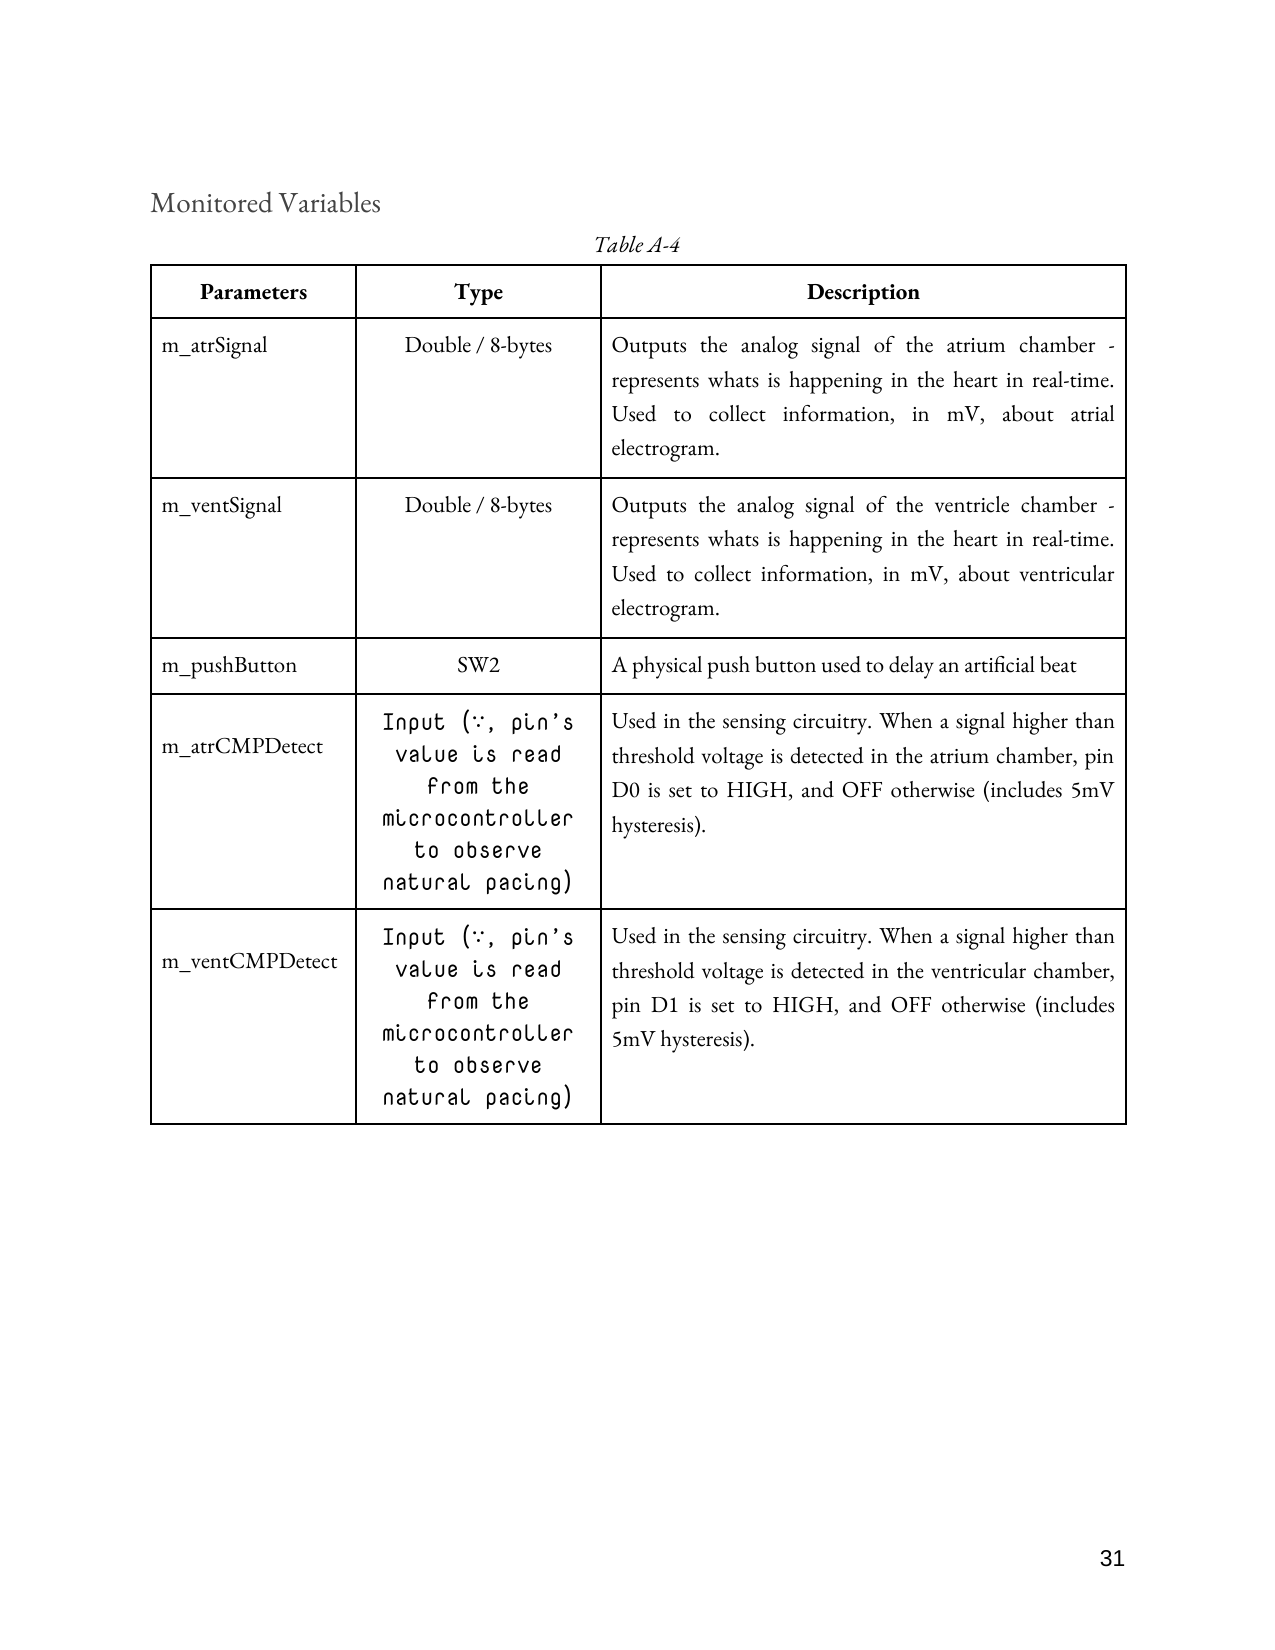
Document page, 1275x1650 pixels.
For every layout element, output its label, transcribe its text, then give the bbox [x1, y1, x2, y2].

table_cell Used in the sensing circuitry. When a signal higher than threshold voltage is detected in the atrium chamber, pin D0 is set to HIGH, and OFF otherwise (includes 5mV hysteresis). [602, 695, 1125, 908]
table_cell m_atrSignal [152, 319, 355, 477]
table_cell Double / 8-bytes [357, 319, 600, 477]
table_header Description [602, 266, 1125, 317]
table_cell Outputs the analog signal of the atrium chamber - represents whats is happening in the heart in real-time. Used to collect information, in mV, about atrial electrogram. [602, 319, 1125, 477]
subtitle Monitored Variables [150, 183, 1125, 221]
table_cell Input (∵, pin’s value is read from the microcontroller to observe natural pacing) [357, 910, 600, 1123]
table_cell SW2 [357, 639, 600, 693]
table_cell Input (∵, pin’s value is read from the microcontroller to observe natural pacing) [357, 695, 600, 908]
table_header Parameters [152, 266, 355, 317]
table_cell Double / 8-bytes [357, 479, 600, 637]
table_cell Outputs the analog signal of the ventricle chamber - represents whats is happening in the heart in real-time. Used to collect information, in mV, about ventricular electrogram. [602, 479, 1125, 637]
table_cell m_ventSignal [152, 479, 355, 637]
text Table A-4 [150, 230, 1125, 260]
table_header Type [357, 266, 600, 317]
table_cell Used in the sensing circuitry. When a signal higher than threshold voltage is detected in the ventricular chamber, pin D1 is set to HIGH, and OFF otherwise (includes 5mV hysteresis). [602, 910, 1125, 1123]
table_cell m_atrCMPDetect [152, 695, 355, 908]
table_cell m_pushButton [152, 639, 355, 693]
table_cell m_ventCMPDetect [152, 910, 355, 1123]
table_cell A physical push button used to delay an artificial beat [602, 639, 1125, 693]
